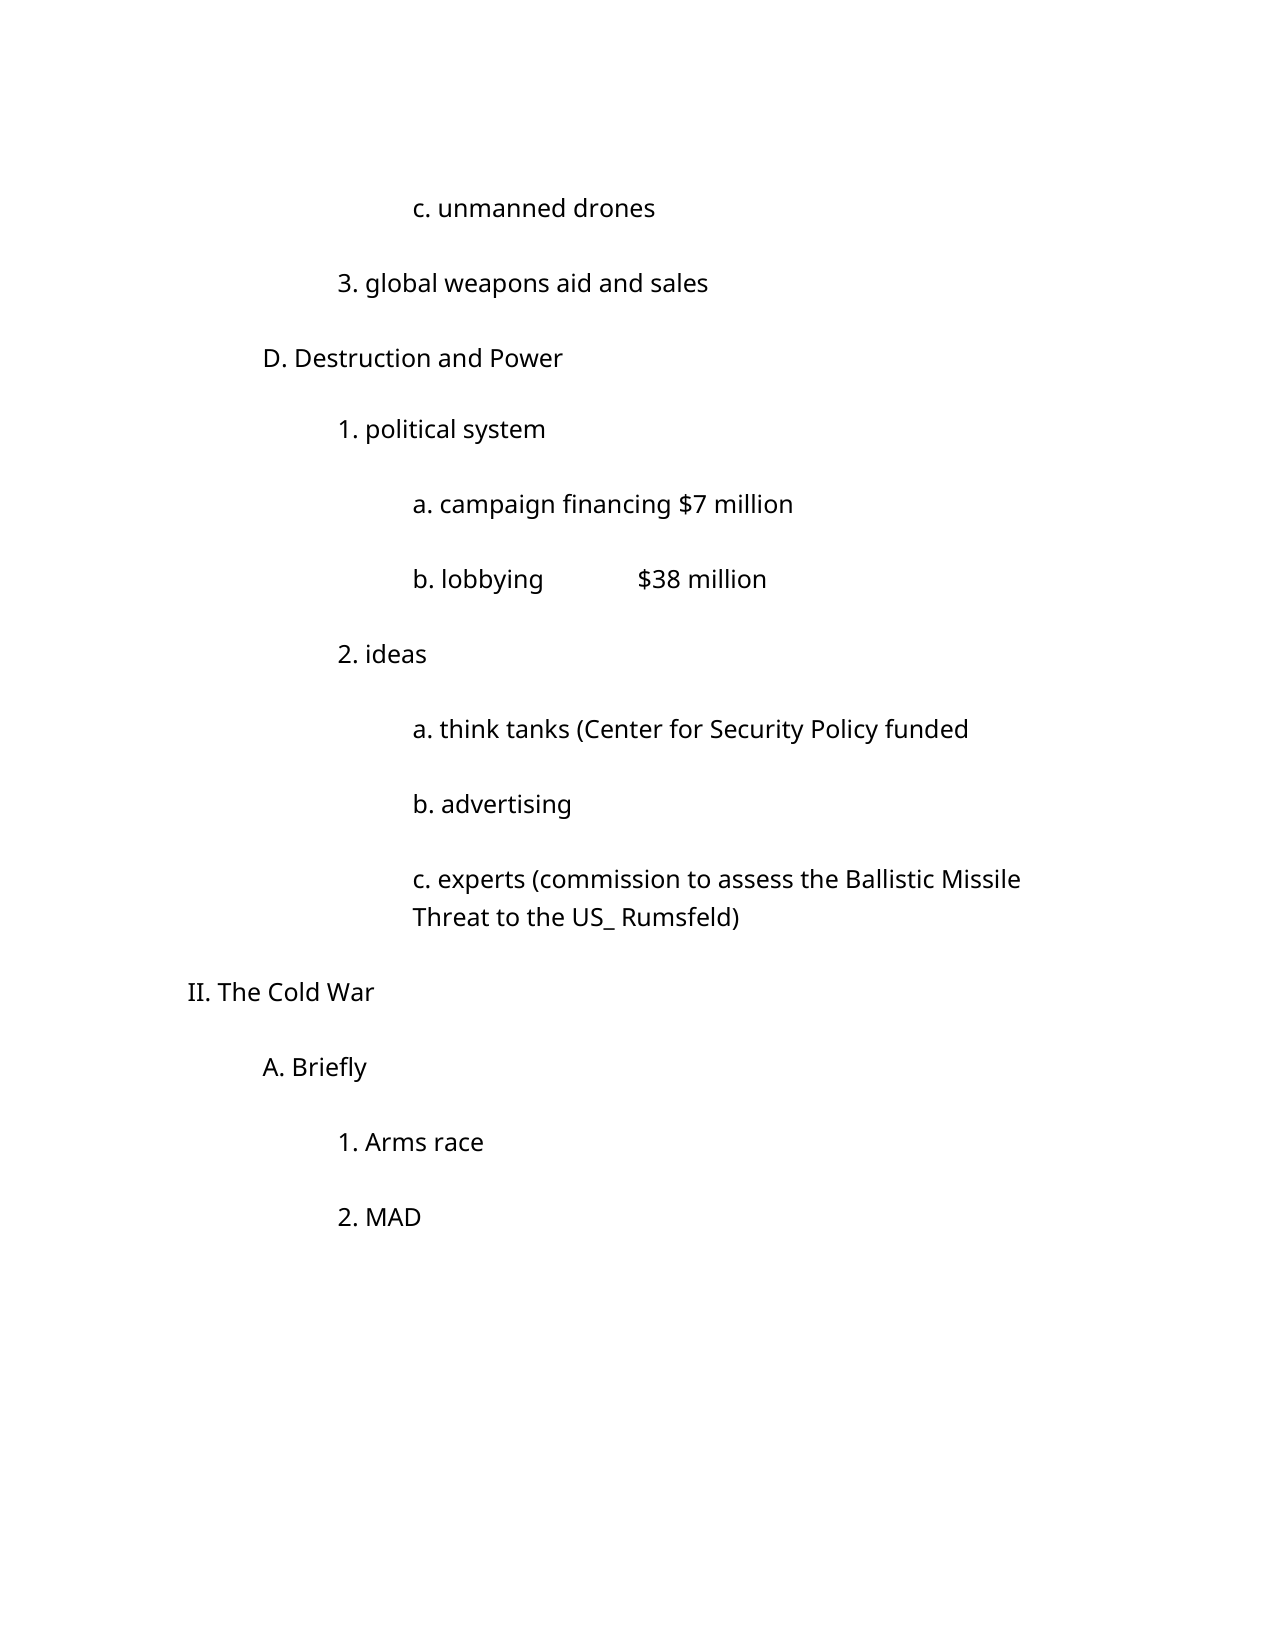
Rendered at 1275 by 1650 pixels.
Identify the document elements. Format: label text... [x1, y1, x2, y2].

text 2. ideas [187, 634, 1087, 671]
text A. Briefly [187, 1046, 1087, 1084]
text c. unmanned drones [187, 187, 1087, 225]
text 1. political system [187, 409, 1087, 446]
text a. campaign financing $7 million [187, 484, 1087, 521]
text D. Destruction and Power [187, 337, 1087, 375]
text II. The Cold War [187, 971, 1087, 1009]
text b. advertising [187, 784, 1087, 821]
text b. lobbying $38 million [187, 559, 1087, 596]
text 1. Arms race [187, 1121, 1087, 1159]
text c. experts (commission to assess the Ballistic Missile Threat to the US_ Rumsfeld) [412, 859, 1087, 934]
text 2. MAD [187, 1196, 1087, 1234]
text 3. global weapons aid and sales [187, 262, 1087, 300]
text a. think tanks (Center for Security Policy funded [187, 709, 1087, 746]
